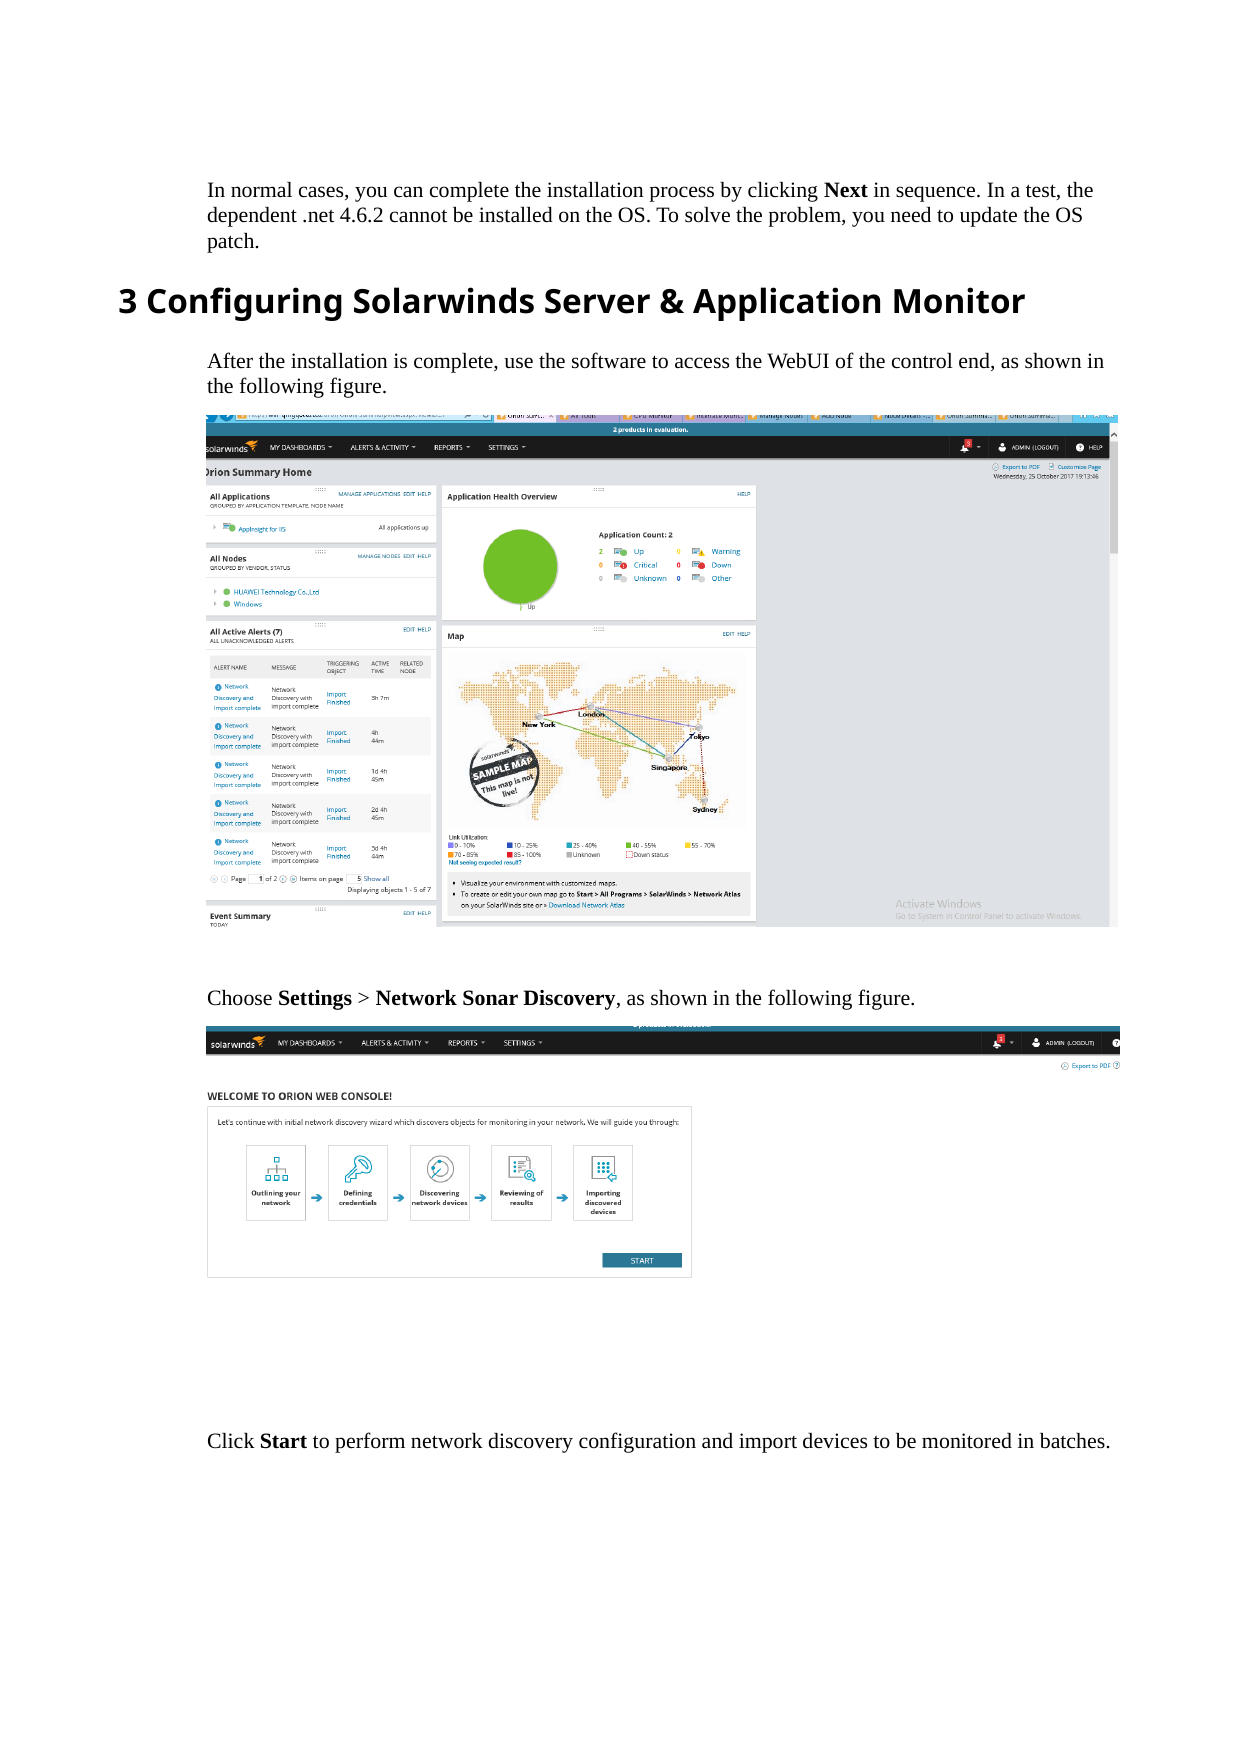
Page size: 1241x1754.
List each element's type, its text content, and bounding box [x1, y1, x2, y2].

text Click Start to perform network discovery configuration and import devices to be monitored in batches. [207, 1428, 1122, 1453]
subtitle Configuring Solarwinds Server & Application Monitor [118, 278, 1122, 323]
text After the installation is complete, use the software to access the WebUI of the control end, as shown in the following figure. [207, 348, 1122, 399]
picture [206, 415, 1118, 927]
text In normal cases, you can complete the installation process by clicking Next in sequence. In a test, the dependent .net 4.6.2 cannot be installed on the OS. To solve the problem, you need to update the OS patch. [207, 177, 1122, 253]
picture [206, 1026, 1120, 1369]
text Choose Settings > Network Sonar Discovery, as shown in the following figure. [207, 985, 1122, 1010]
